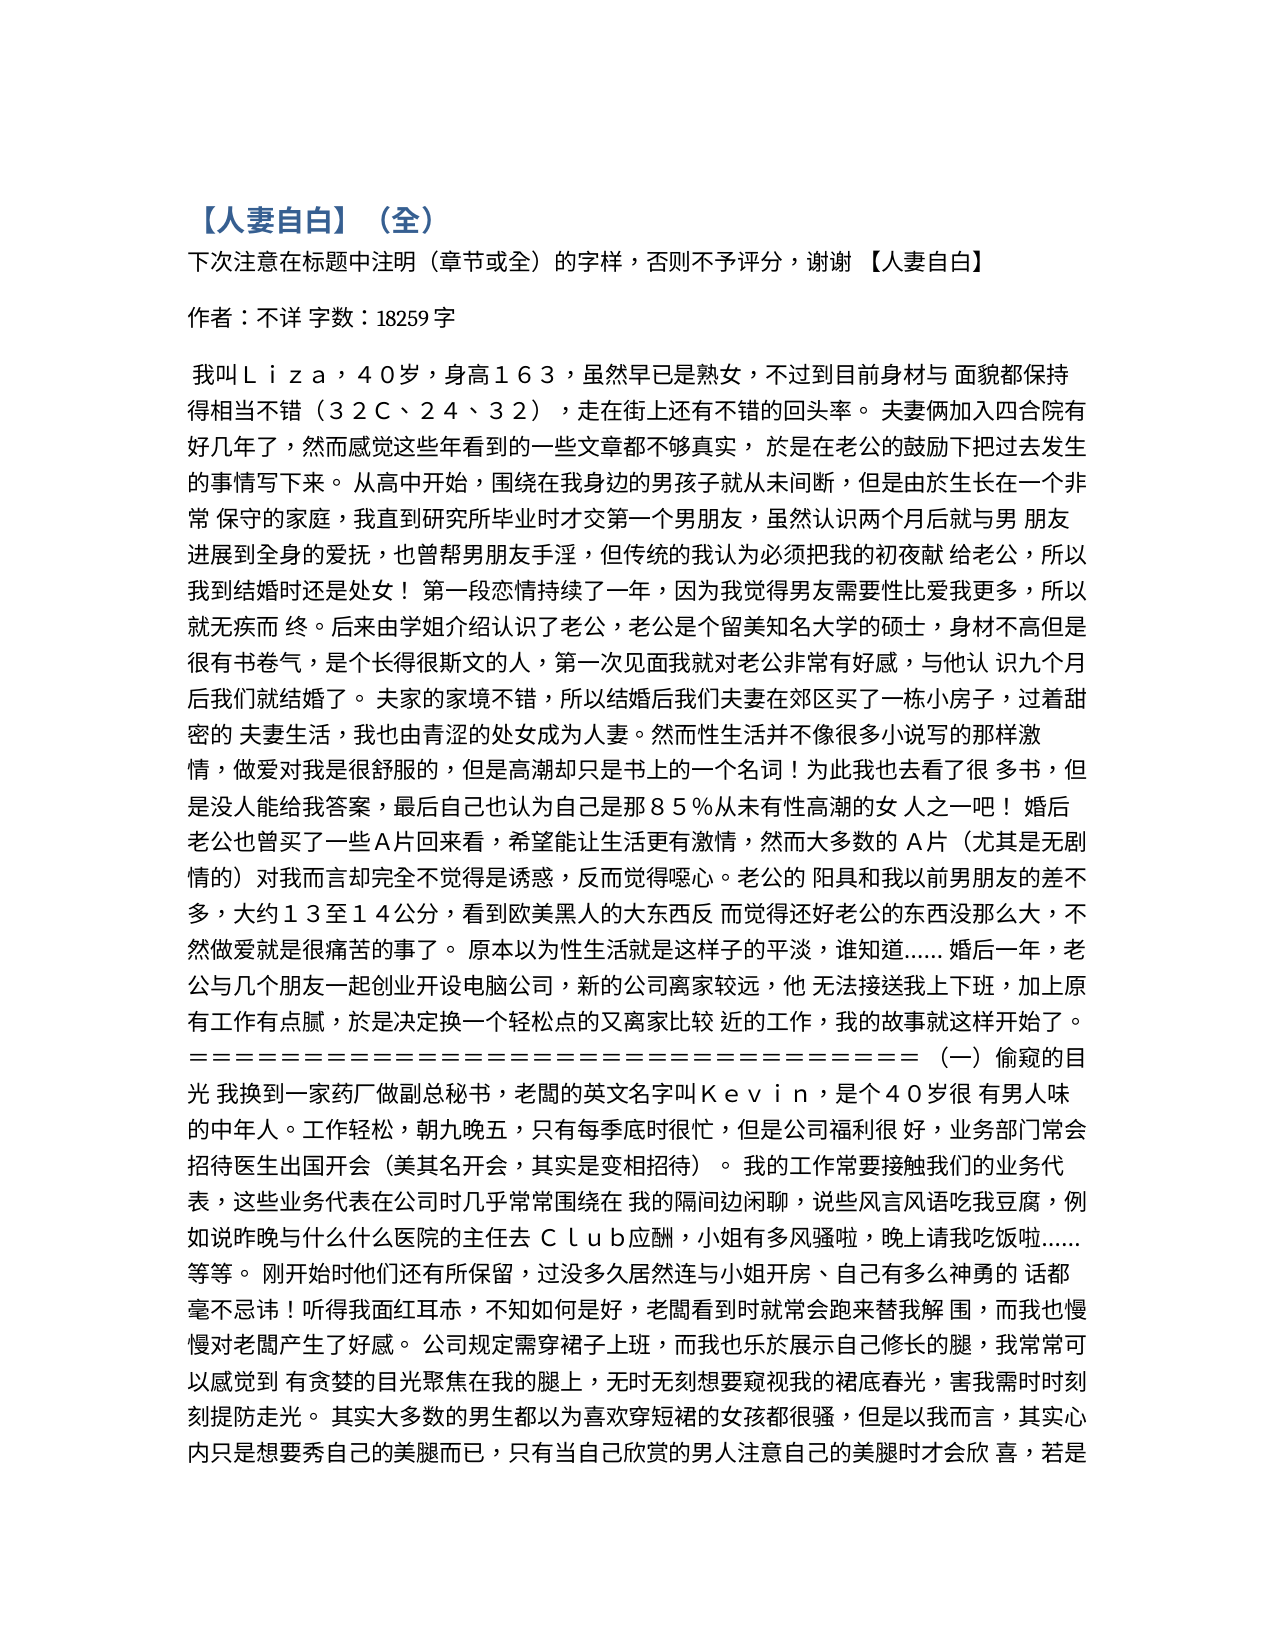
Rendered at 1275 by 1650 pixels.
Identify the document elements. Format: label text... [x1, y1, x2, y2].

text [187, 359, 1087, 1468]
text 作者：不详 字数：18259字 [187, 302, 1087, 334]
subtitle 【人妻自白】（全） [187, 200, 1087, 240]
text 下次注意在标题中注明（章节或全）的字样，否则不予评分，谢谢 【人妻自白】 [187, 246, 1087, 277]
